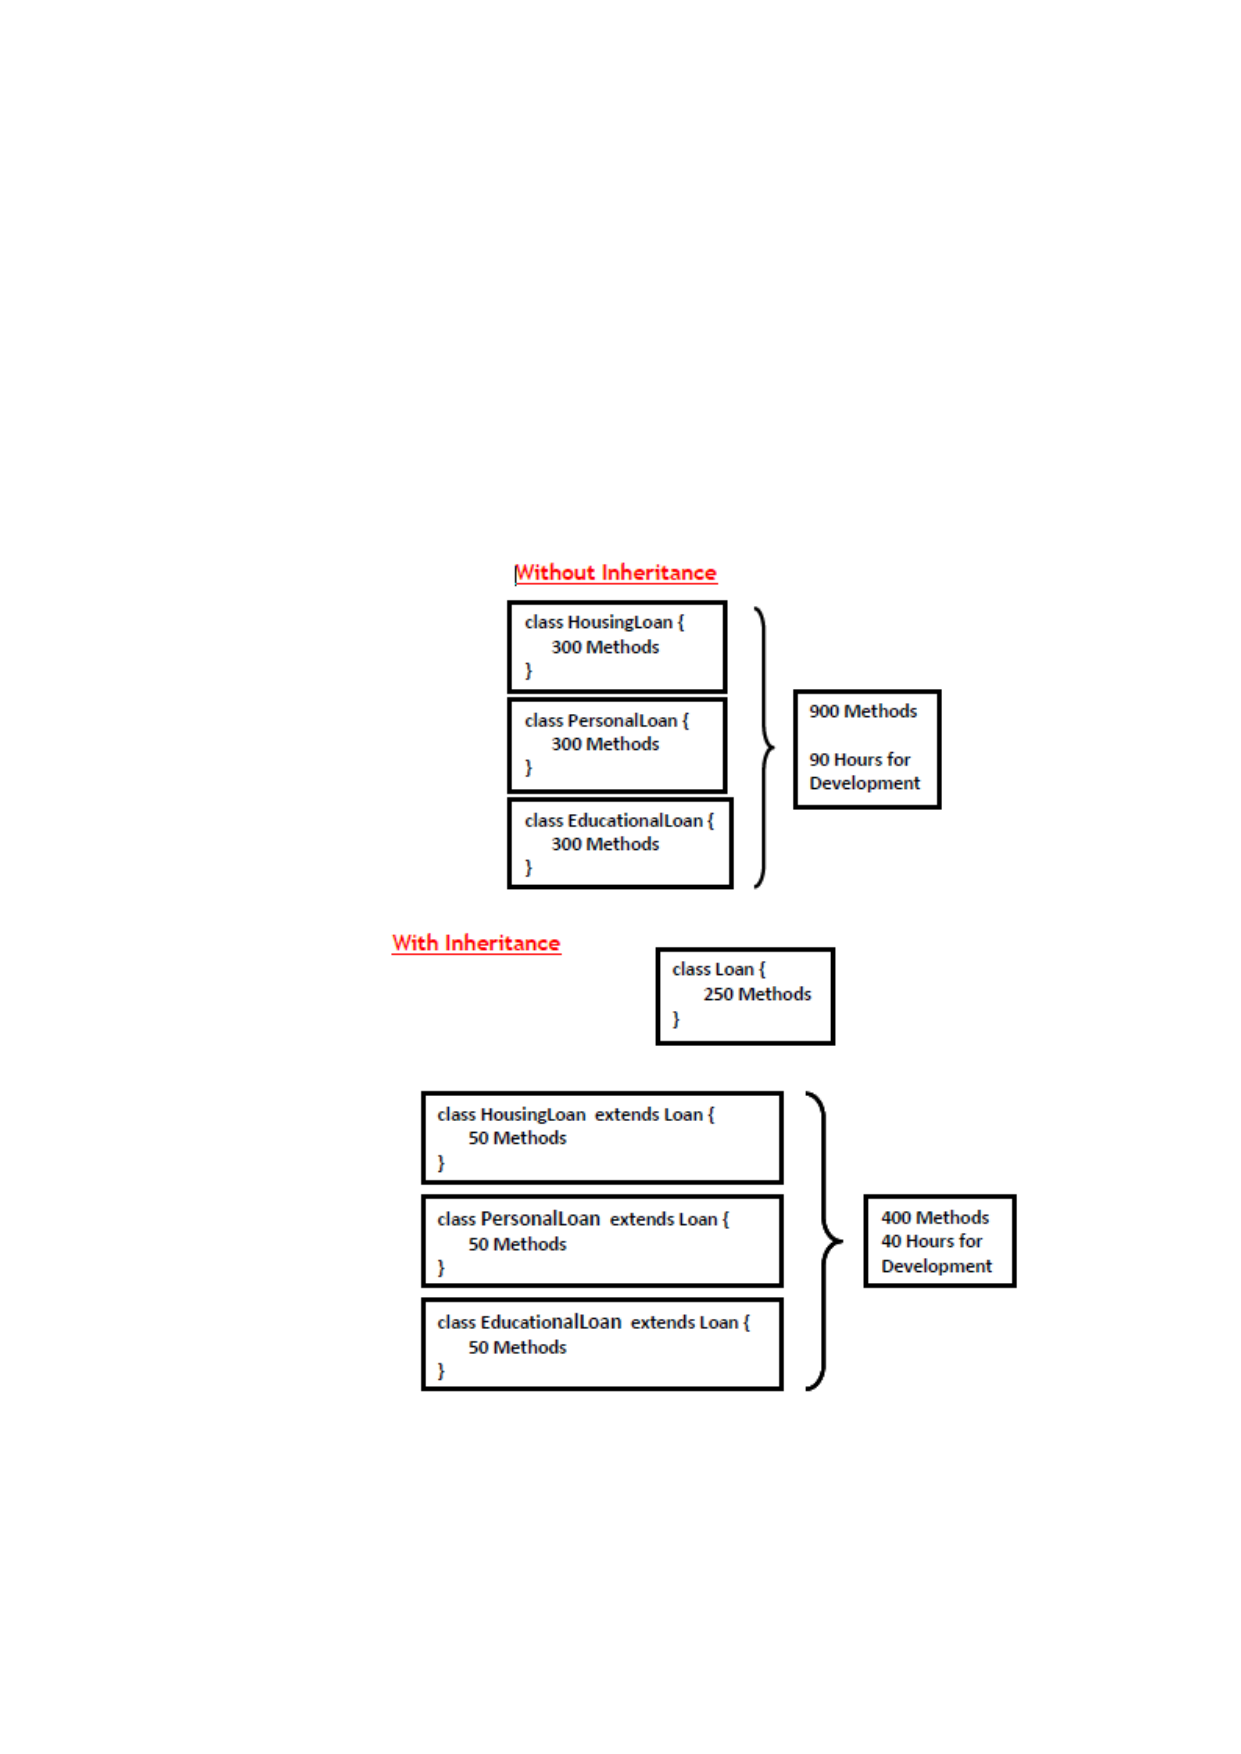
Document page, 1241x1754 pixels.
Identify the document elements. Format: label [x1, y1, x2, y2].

picture [387, 552, 1053, 1418]
